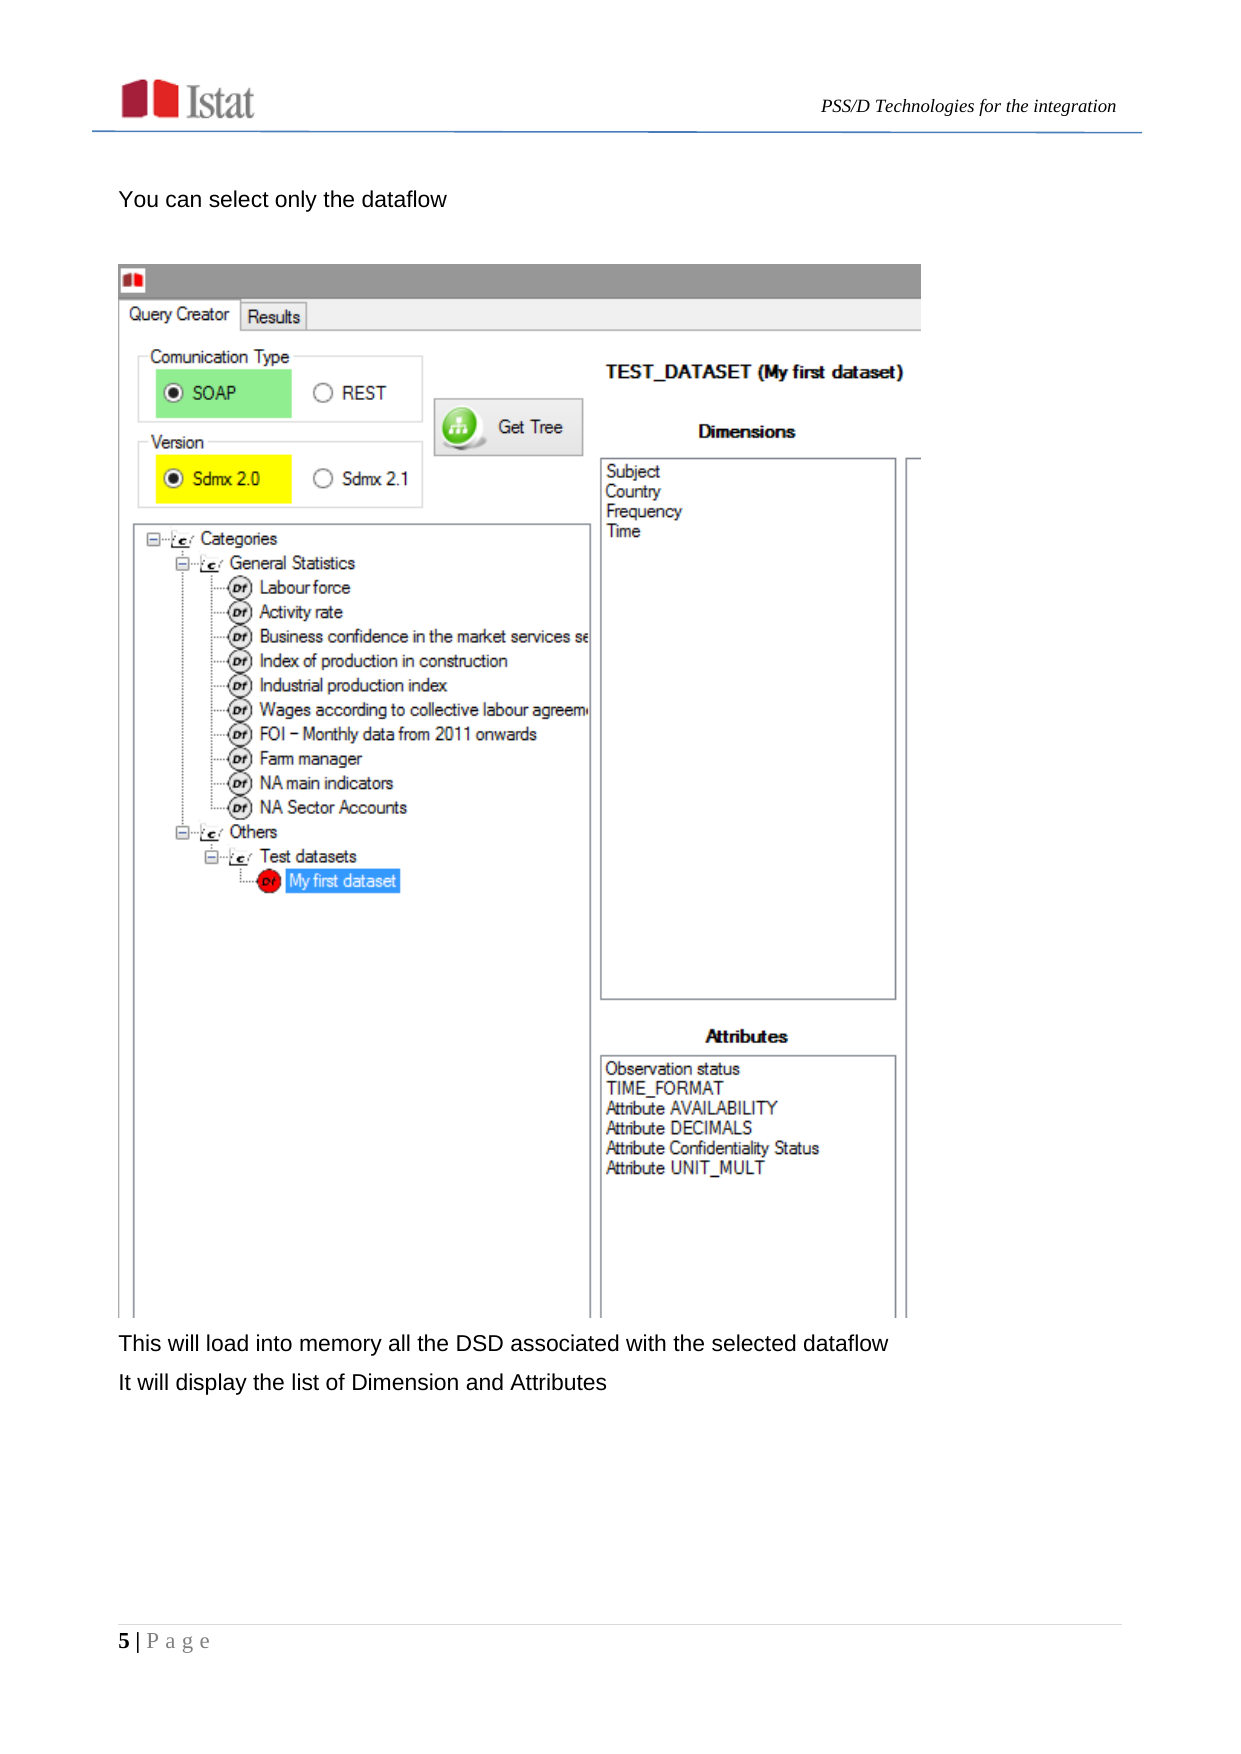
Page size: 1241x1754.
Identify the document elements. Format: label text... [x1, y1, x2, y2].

picture [118, 264, 921, 1318]
text This will load into memory all the DSD associated with the selected dataflow [118, 1330, 1122, 1356]
text It will display the list of Dimension and Attributes [118, 1369, 1122, 1395]
text You can select only the dataflow [118, 186, 1122, 213]
picture [118, 73, 258, 121]
